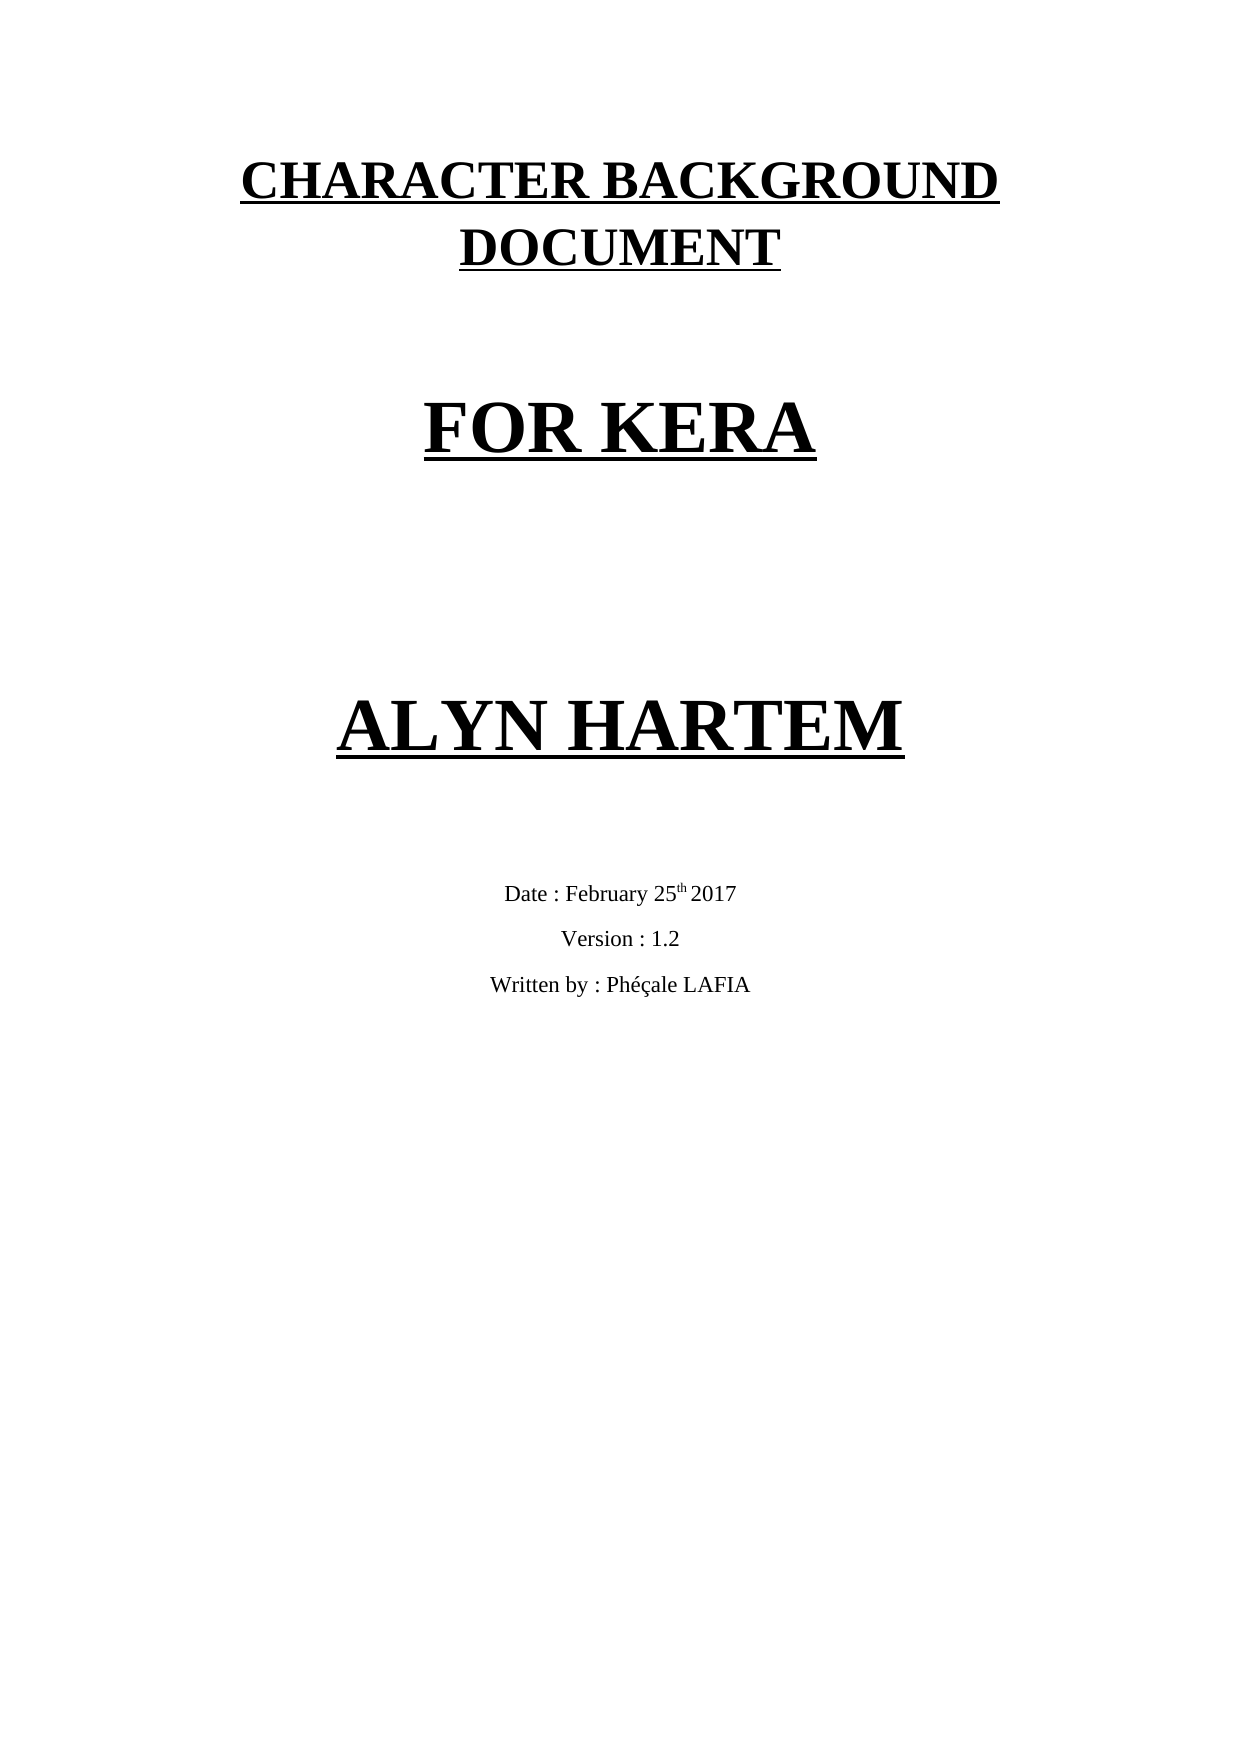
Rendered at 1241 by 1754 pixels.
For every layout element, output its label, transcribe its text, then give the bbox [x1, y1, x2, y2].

text Version : 1.2 [148, 926, 1093, 952]
text FOR KERA [148, 382, 1093, 469]
text Written by : Phéçale LAFIA [148, 971, 1093, 997]
text Date : February 25th 2017 [148, 880, 1093, 907]
text ALYN HARTEM [148, 680, 1093, 767]
text CHARACTER BACKGROUND DOCUMENT [148, 148, 1093, 277]
